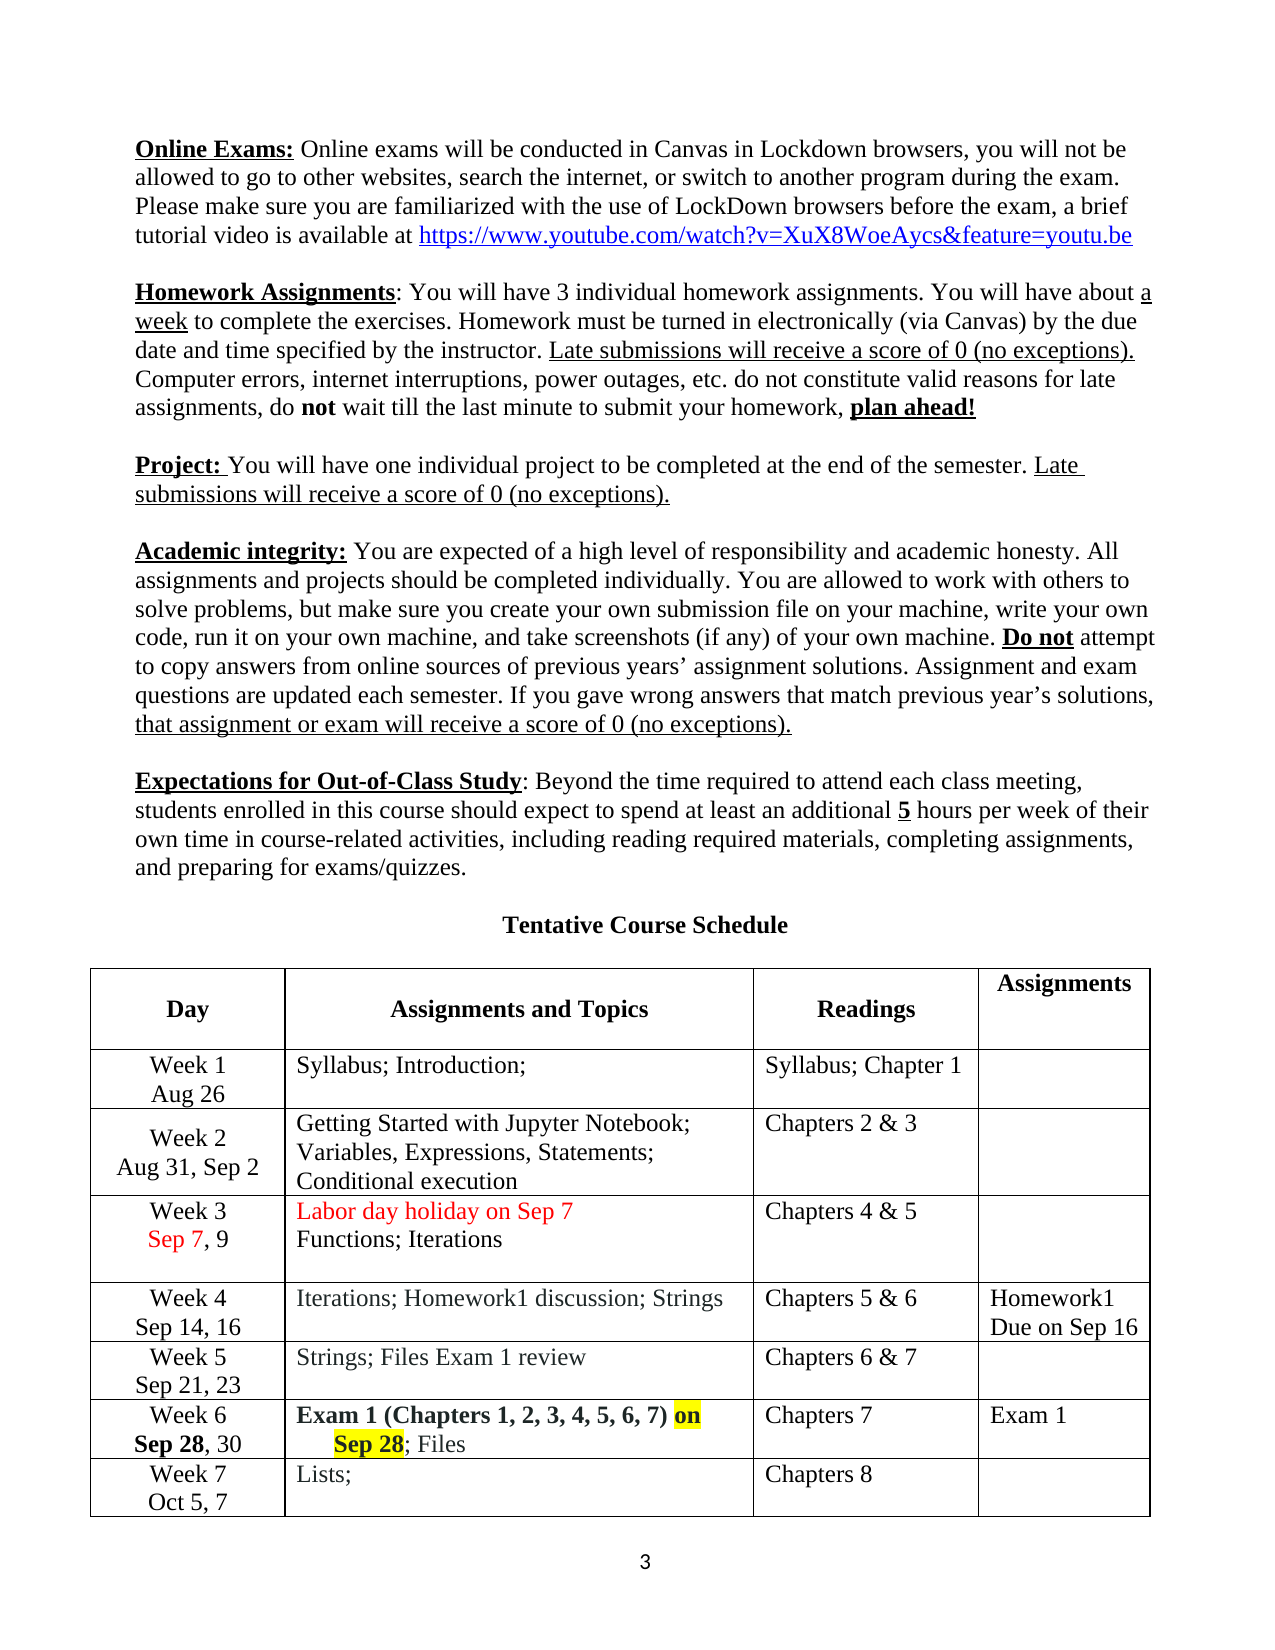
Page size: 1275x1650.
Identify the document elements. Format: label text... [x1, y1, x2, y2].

table_cell [979, 1459, 1149, 1516]
table_cell Iterations; Homework1 discussion; Strings [286, 1283, 753, 1341]
text Academic integrity: You are expected of a high level of responsibility and academic honesty. All assignments and projects should be completed individually. You are allowed to work with others to solve problems, but make sure you create your own submission file on your machine, write your own code, run it on your own machine, and take screenshots (if any) of your own machine. Do not attempt to copy answers from online sources of previous years’ assignment solutions. Assignment and exam questions are updated each semester. If you gave wrong answers that match previous year’s solutions, that assignment or exam will receive a score of 0 (no exceptions). [135, 536, 1155, 737]
table_cell Chapters 6 & 7 [754, 1342, 978, 1399]
table_cell [979, 1196, 1149, 1282]
table_cell Chapters 5 & 6 [754, 1283, 978, 1341]
table_header Assignments [979, 969, 1149, 1049]
table_cell Week 6 Sep 28, 30 [91, 1400, 284, 1458]
table_cell Week 2 Aug 31, Sep 2 [91, 1109, 284, 1195]
text Expectations for Out-of-Class Study: Beyond the time required to attend each class meeting, students enrolled in this course should expect to spend at least an additional 5 hours per week of their own time in course-related activities, including reading required materials, completing assignments, and preparing for exams/quizzes. [135, 766, 1155, 881]
table_cell Week 4 Sep 14, 16 [91, 1283, 284, 1341]
table_cell Exam 1 (Chapters 1, 2, 3, 4, 5, 6, 7) on Sep 28; Files [466, 1400, 753, 1458]
text Homework Assignments: You will have 3 individual homework assignments. You will have about a week to complete the exercises. Homework must be turned in electronically (via Canvas) by the due date and time specified by the instructor. Late submissions will receive a score of 0 (no exceptions). Computer errors, internet interruptions, power outages, etc. do not constitute valid reasons for late assignments, do not wait till the last minute to submit your homework, plan ahead! [135, 277, 1155, 421]
table_cell Exam 1 [979, 1400, 1149, 1458]
table_cell Syllabus; Introduction; [286, 1050, 753, 1107]
table_cell Homework1 Due on Sep 16 [979, 1283, 1149, 1341]
table_cell Week 7 Oct 5, 7 [91, 1459, 284, 1516]
table_cell Chapters 7 [754, 1400, 978, 1458]
table_cell Syllabus; Chapter 1 [754, 1050, 978, 1107]
table_cell Strings; Files Exam 1 review [286, 1342, 753, 1399]
table_header Assignments and Topics [286, 969, 753, 1049]
table_cell Chapters 4 & 5 [754, 1196, 978, 1282]
text Project: You will have one individual project to be completed at the end of the semester. Late submissions will receive a score of 0 (no exceptions). [135, 450, 1155, 507]
table_cell [979, 1109, 1149, 1195]
table_cell Lists; [286, 1459, 753, 1516]
table_cell Chapters 8 [754, 1459, 978, 1516]
table_cell Week 5 Sep 21, 23 [91, 1342, 284, 1399]
table_header Day [91, 969, 284, 1049]
table_cell [979, 1050, 1149, 1107]
table_cell Labor day holiday on Sep 7 Functions; Iterations [286, 1196, 753, 1282]
table_cell Getting Started with Jupyter Notebook; Variables, Expressions, Statements; Conditional execution [286, 1109, 753, 1195]
table_cell Week 3 Sep 7, 9 [91, 1196, 284, 1282]
table_cell Week 1 Aug 26 [91, 1050, 284, 1107]
table_cell Chapters 2 & 3 [754, 1109, 978, 1195]
table_header Readings [754, 969, 978, 1049]
text Online Exams: Online exams will be conducted in Canvas in Lockdown browsers, you will not be allowed to go to other websites, search the internet, or switch to another program during the exam. Please make sure you are familiarized with the use of LockDown browsers before the exam, a brief tutorial video is available at https://www.youtube.com/watch?v=XuX8WoeAycs&feature=youtu.be [135, 134, 1155, 249]
text Tentative Course Schedule [135, 910, 1155, 939]
table_cell [979, 1342, 1149, 1399]
